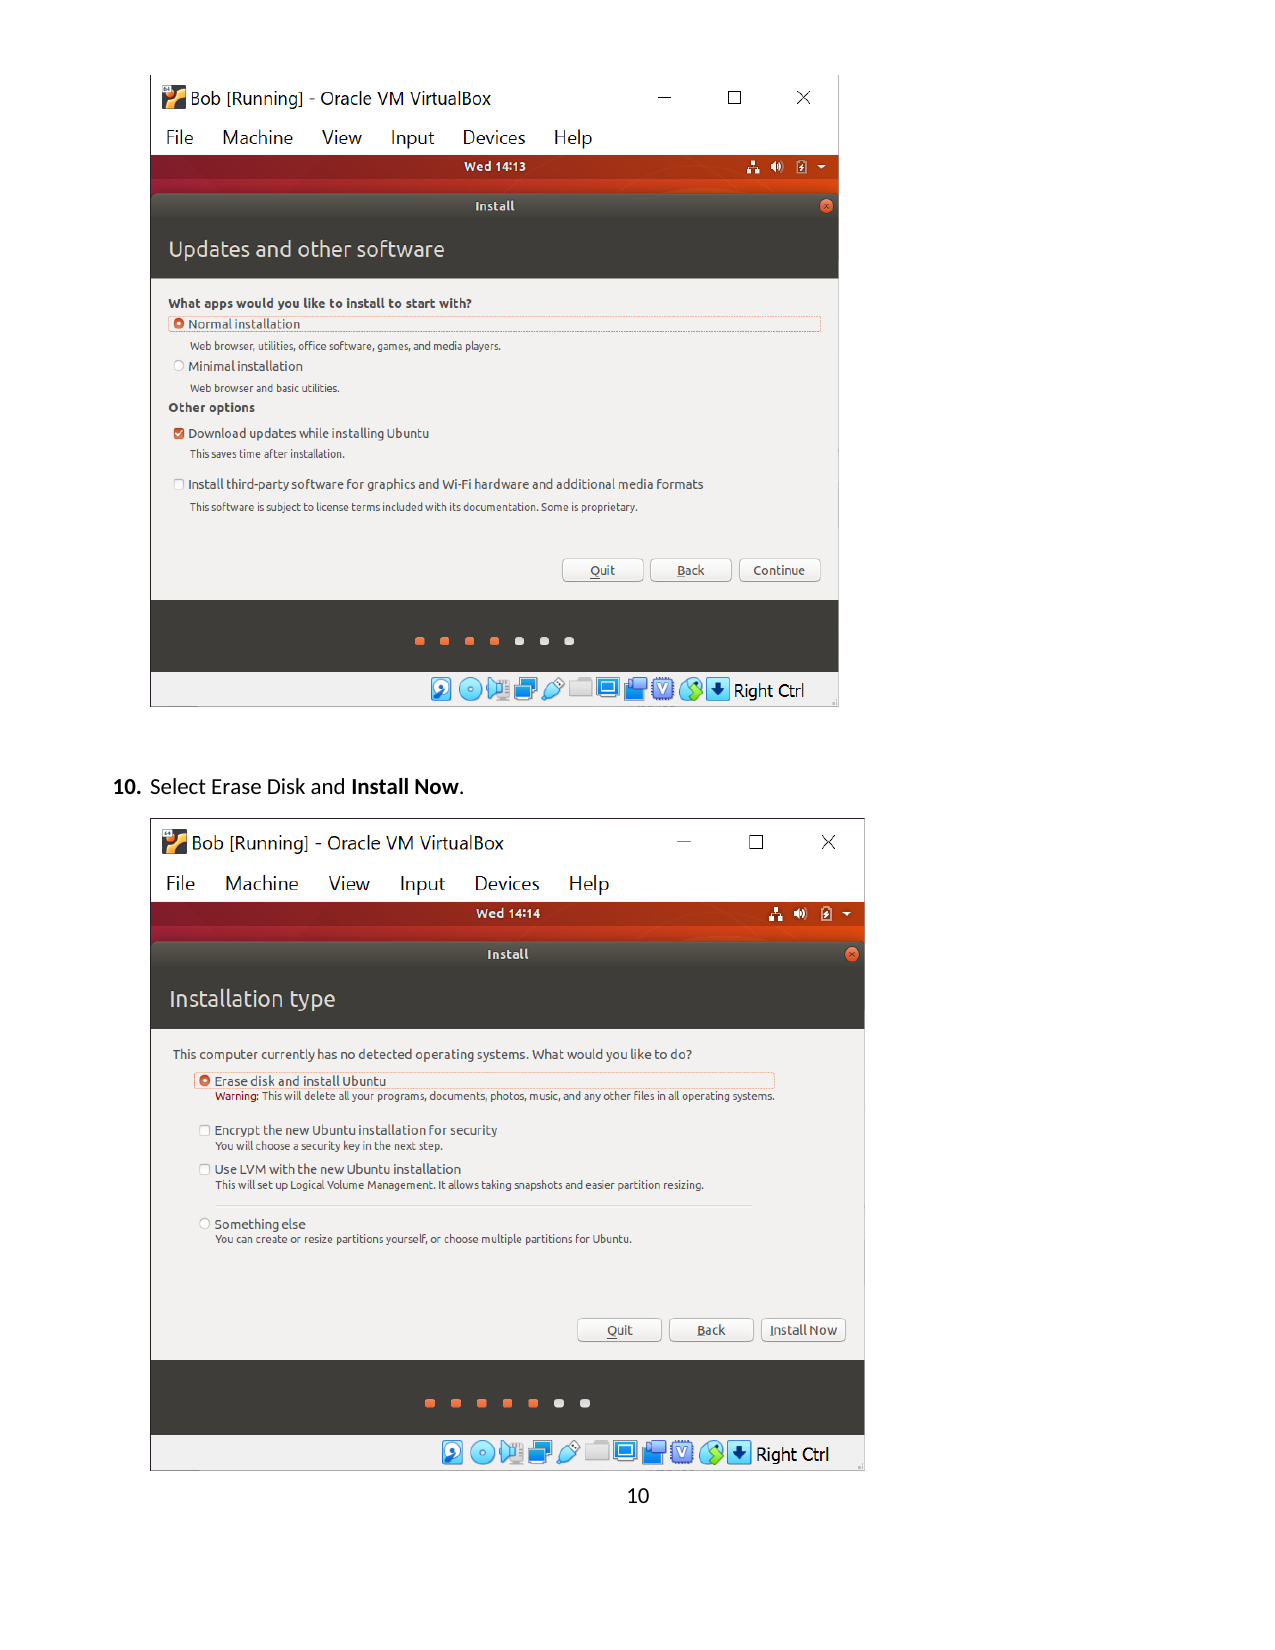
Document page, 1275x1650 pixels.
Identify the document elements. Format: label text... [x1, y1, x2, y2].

picture [150, 818, 865, 1471]
picture [150, 75, 839, 707]
list Select Erase Disk and Install Now. [112, 772, 1200, 800]
